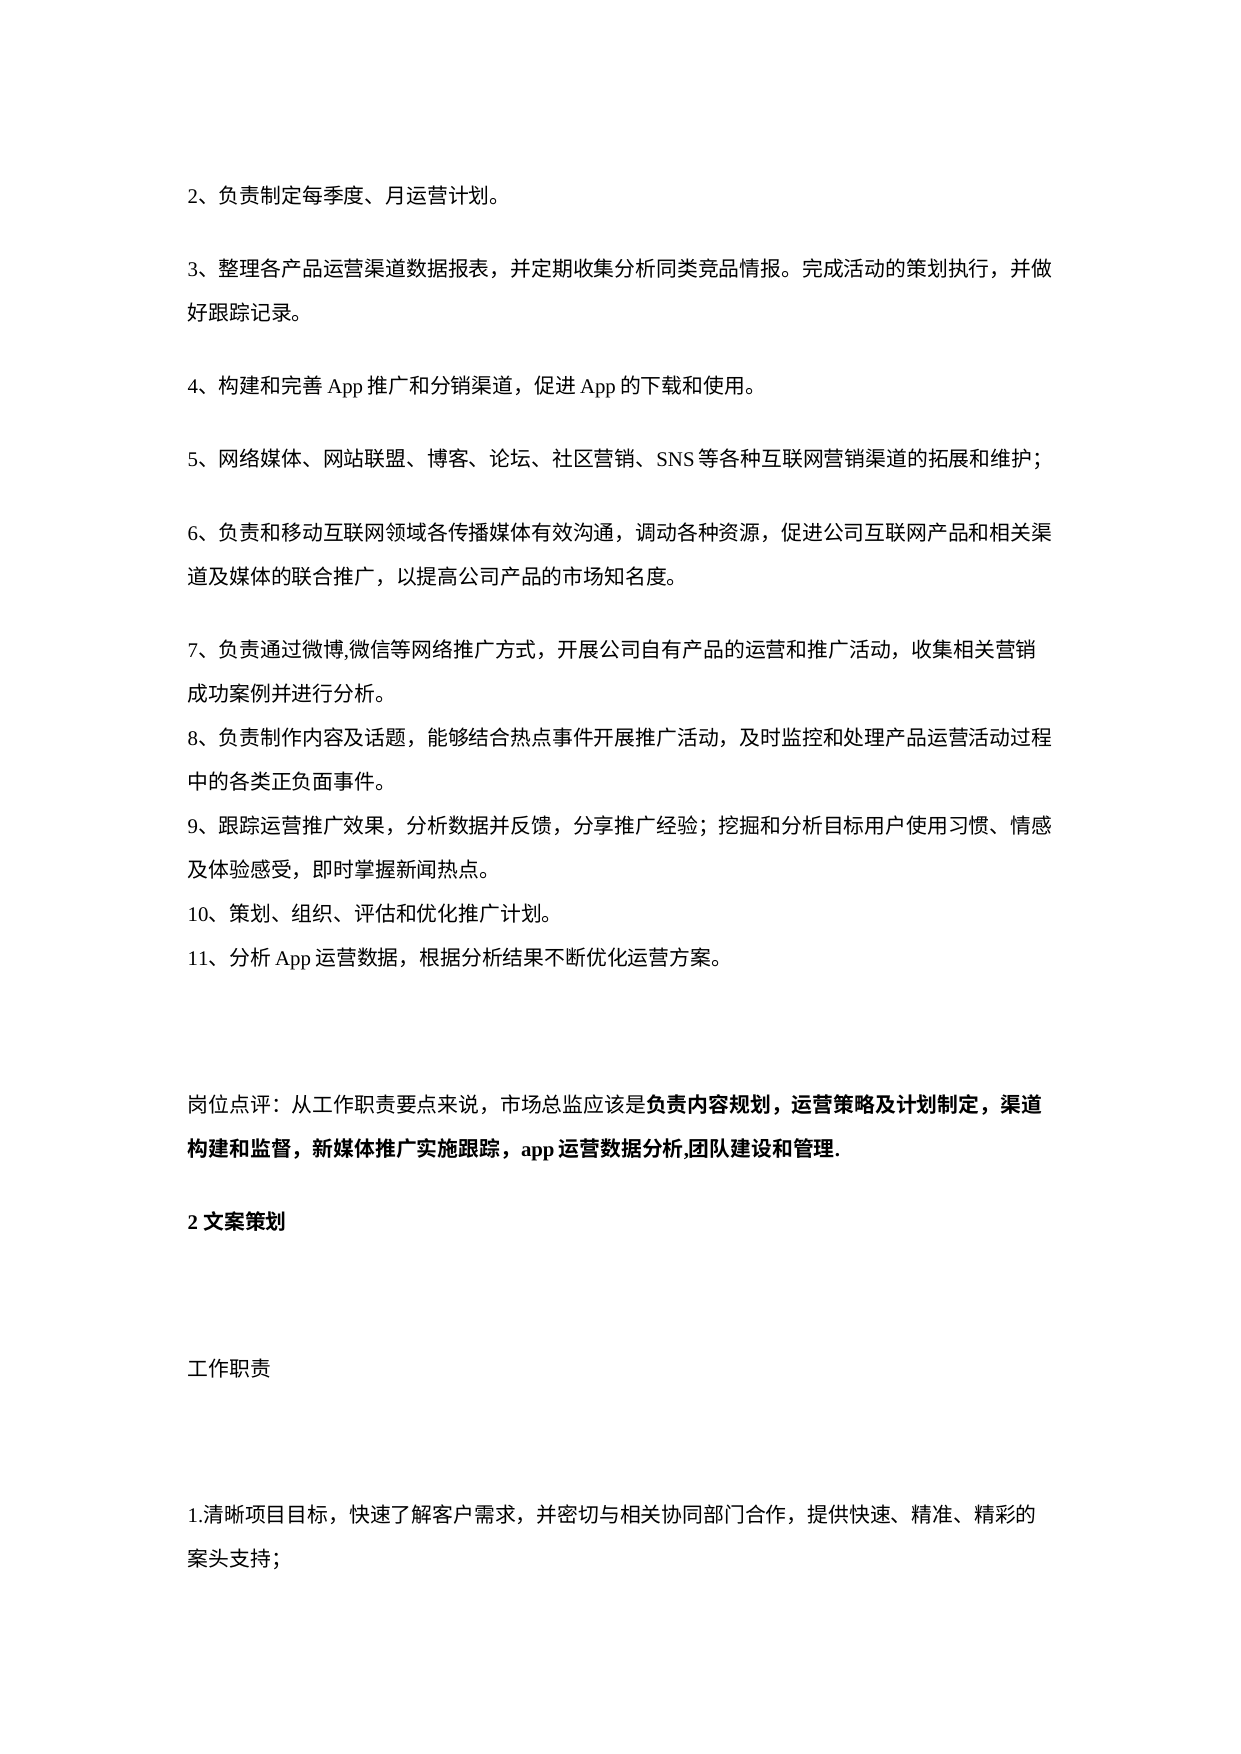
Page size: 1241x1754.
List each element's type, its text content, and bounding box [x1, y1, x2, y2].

text 2、负责制定每季度、月运营计划。 [187, 172, 1053, 216]
text 6、负责和移动互联网领域各传播媒体有效沟通，调动各种资源，促进公司互联网产品和相关渠道及媒体的联合推广，以提高公司产品的市场知名度。 [187, 509, 1053, 597]
text 5、网络媒体、网站联盟、博客、论坛、社区营销、SNS等各种互联网营销渠道的拓展和维护； [187, 436, 1053, 480]
text 工作职责 [187, 1345, 1053, 1389]
text 4、构建和完善App推广和分销渠道，促进App的下载和使用。 [187, 362, 1053, 407]
text 7、负责通过微博,微信等网络推广方式，开展公司自有产品的运营和推广活动，收集相关营销成功案例并进行分析。 8、负责制作内容及话题，能够结合热点事件开展推广活动，及时监控和处理产品运营活动过程中的各类正负面事件。 9、跟踪运营推广效果，分析数据并反馈，分享推广经验；挖掘和分析目标用户使用习惯、情感及体验感受，即时掌握新闻热点。 10、策划、组织、评估和优化推广计划。 11、分析App运营数据，根据分析结果不断优化运营方案。 [187, 626, 1053, 979]
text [187, 1491, 1053, 1579]
text 2 文案策划 [187, 1198, 1053, 1242]
text 3、整理各产品运营渠道数据报表，并定期收集分析同类竞品情报。完成活动的策划执行，并做好跟踪记录。 [187, 245, 1053, 333]
text 岗位点评：从工作职责要点来说，市场总监应该是负责内容规划，运营策略及计划制定，渠道构建和监督，新媒体推广实施跟踪，app运营数据分析,团队建设和管理. [187, 1081, 1053, 1169]
